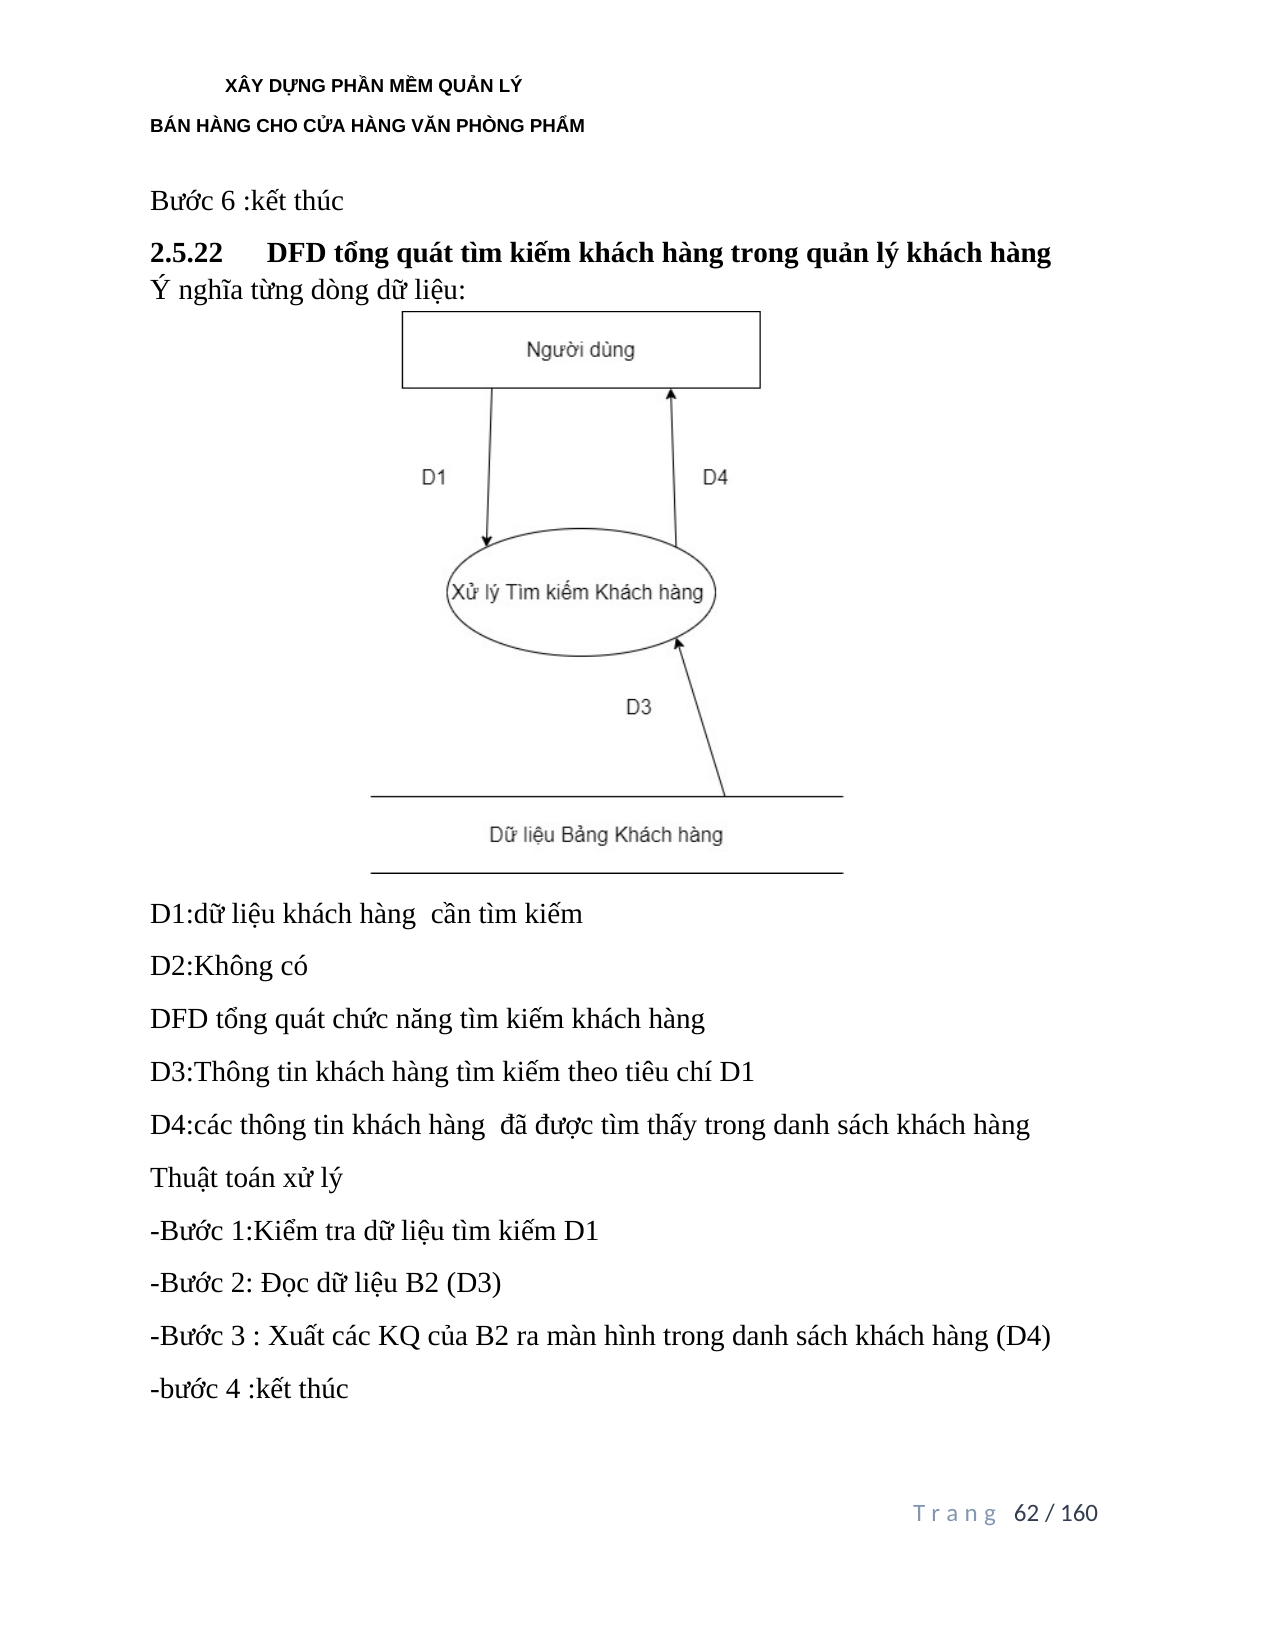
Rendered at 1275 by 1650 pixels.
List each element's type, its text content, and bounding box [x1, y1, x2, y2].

text Ý nghĩa từng dòng dữ liệu: [150, 272, 1125, 305]
subtitle 2.5.22 DFD tổng quát tìm kiếm khách hàng trong quản lý khách hàng [150, 236, 1125, 269]
picture [370, 311, 844, 874]
text -bước 4 :kết thúc [150, 1371, 1125, 1404]
text D3:Thông tin khách hàng tìm kiếm theo tiêu chí D1 [150, 1054, 1125, 1088]
text -Bước 3 : Xuất các KQ của B2 ra màn hình trong danh sách khách hàng (D4) [150, 1318, 1125, 1352]
text D4:các thông tin khách hàng đã được tìm thấy trong danh sách khách hàng [150, 1107, 1125, 1141]
text D2:Không có [150, 948, 1125, 982]
text Bước 6 :kết thúc [150, 183, 1125, 216]
text -Bước 1:Kiểm tra dữ liệu tìm kiếm D1 [150, 1213, 1125, 1246]
text DFD tổng quát chức năng tìm kiếm khách hàng [150, 1001, 1125, 1035]
text -Bước 2: Đọc dữ liệu B2 (D3) [150, 1265, 1125, 1299]
text Thuật toán xử lý [150, 1160, 1125, 1193]
